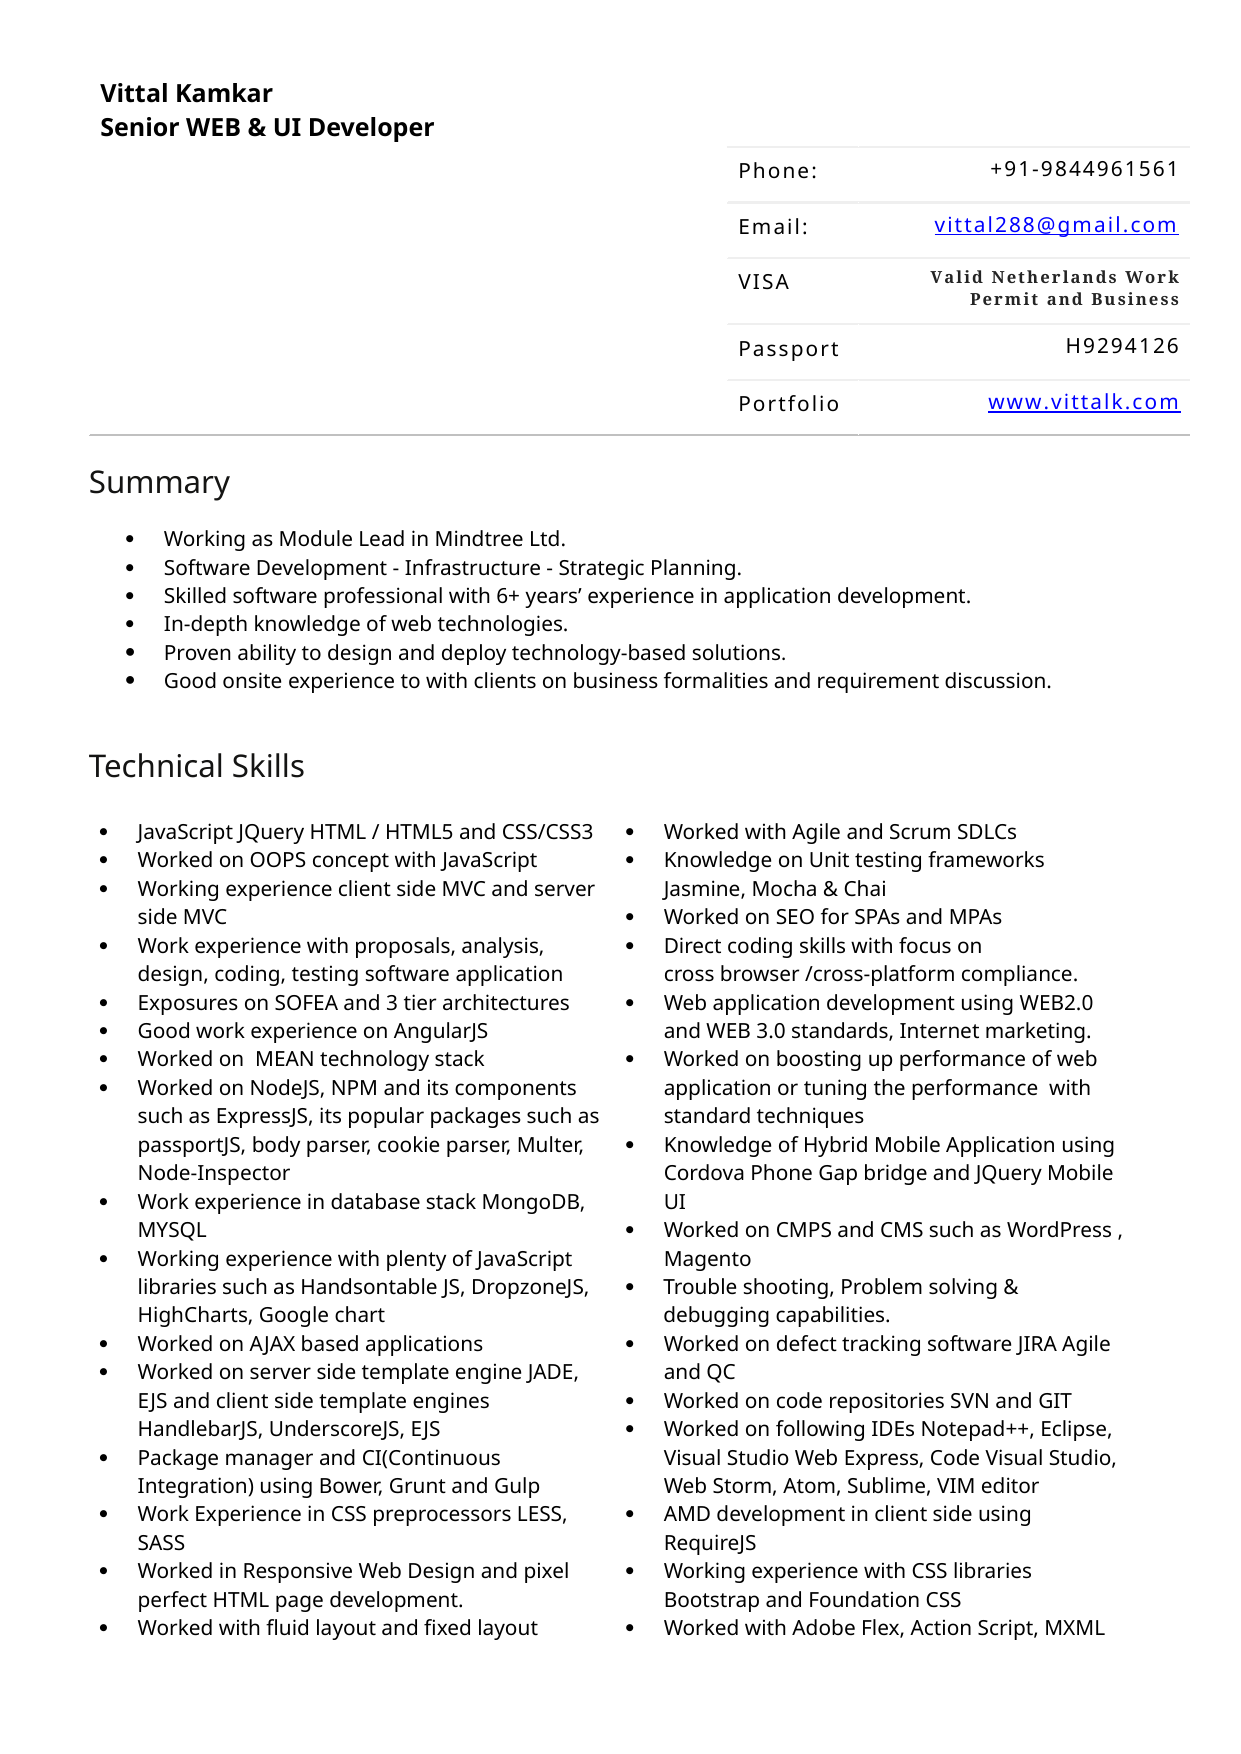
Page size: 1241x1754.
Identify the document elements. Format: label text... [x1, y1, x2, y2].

list In-depth knowledge of web technologies. [126, 609, 1152, 638]
list Software Development - Infrastructure - Strategic Planning. [126, 553, 1152, 581]
list Working as Module Lead in Mindtree Ltd. [126, 524, 1152, 553]
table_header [615, 808, 1141, 1651]
subtitle Summary [89, 460, 1152, 503]
list Skilled software professional with 6+ years’ experience in application development. [126, 581, 1152, 609]
list Proven ability to design and deploy technology-based solutions. [126, 638, 1152, 666]
list Good onsite experience to with clients on business formalities and requirement discussion. [126, 666, 1152, 695]
subtitle Technical Skills [89, 744, 1152, 787]
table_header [89, 808, 615, 1651]
